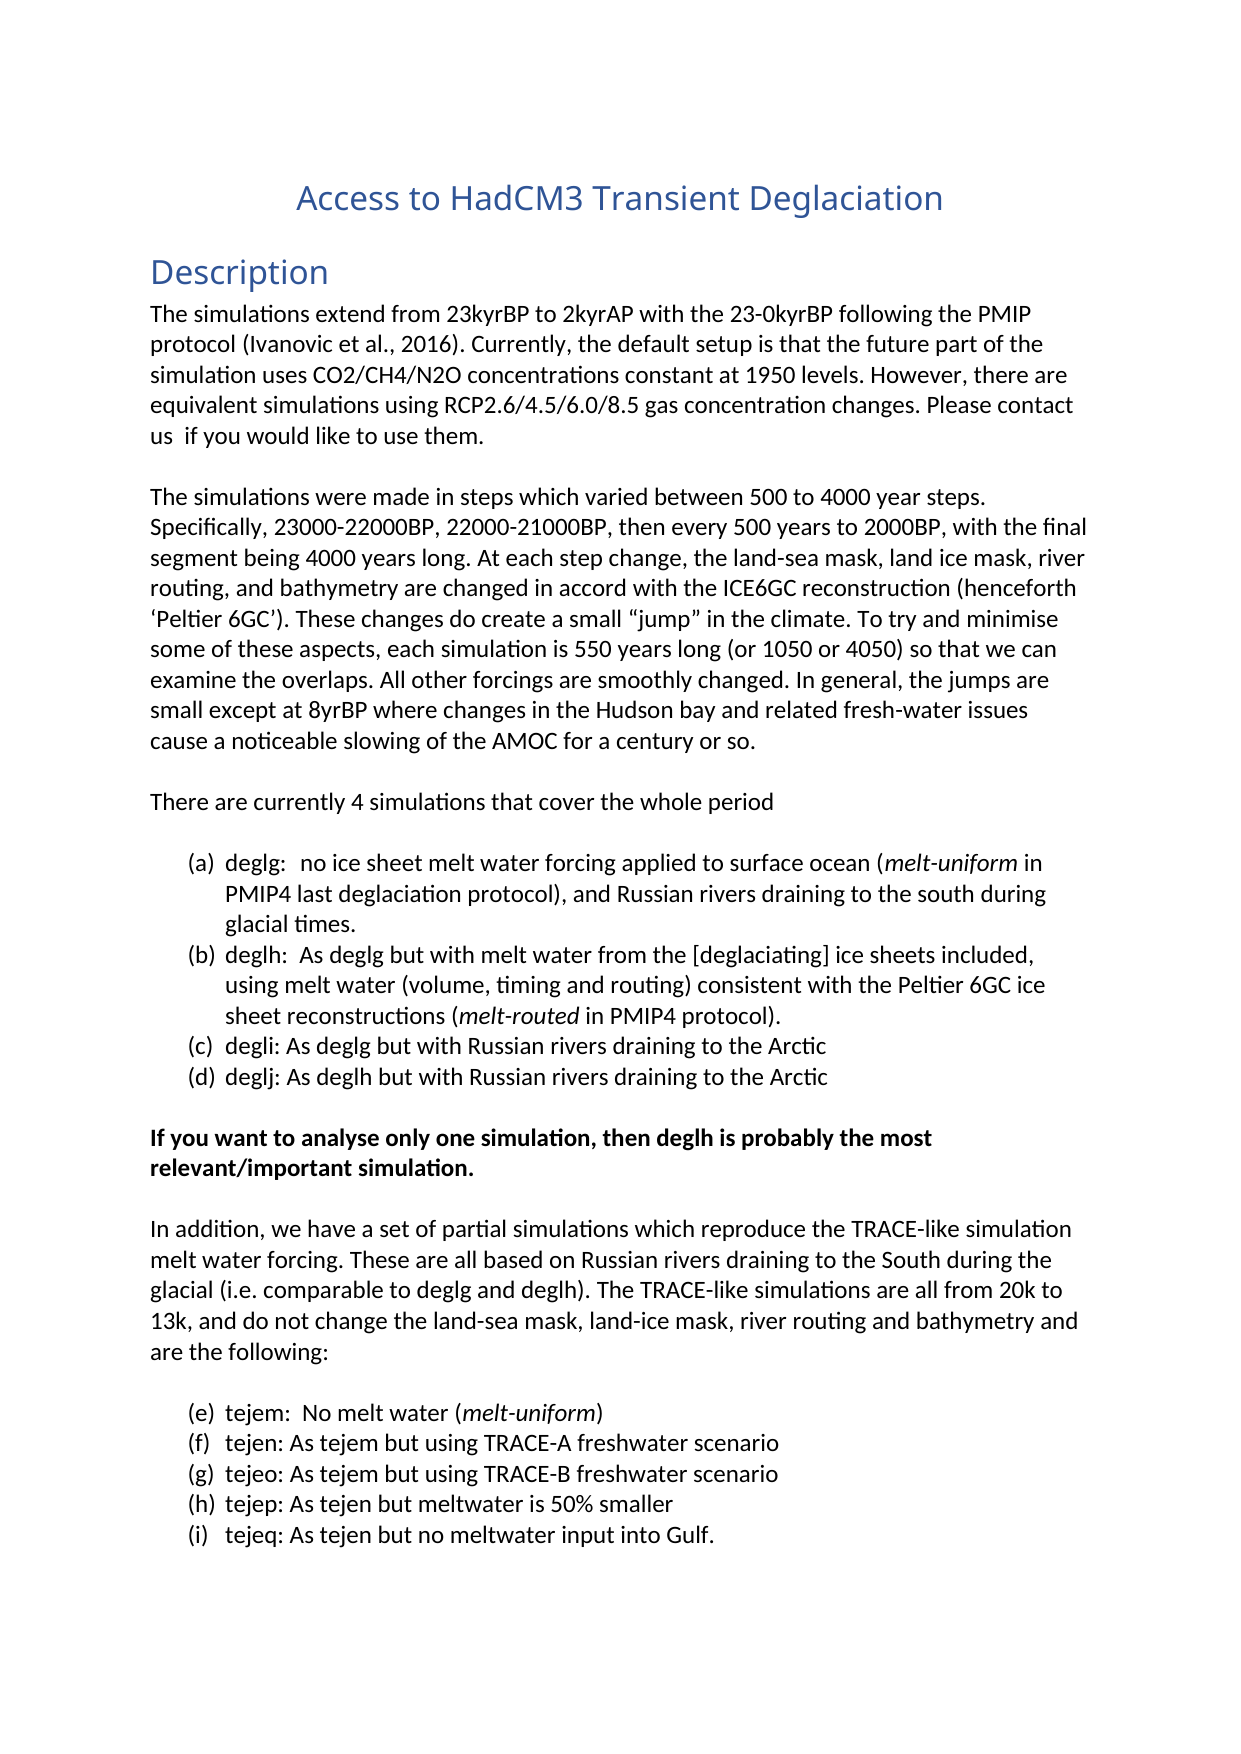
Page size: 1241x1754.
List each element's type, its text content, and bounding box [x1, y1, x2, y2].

list tejeq: As tejen but no meltwater input into Gulf. [187, 1519, 1090, 1549]
list deglj: As deglh but with Russian rivers draining to the Arctic [187, 1061, 1090, 1091]
text In addition, we have a set of partial simulations which reproduce the TRACE-like simulation melt water forcing. These are all based on Russian rivers draining to the South during the glacial (i.e. comparable to deglg and deglh). The TRACE-like simulations are all from 20k to 13k, and do not change the land-sea mask, land-ice mask, river routing and bathymetry and are the following: [150, 1213, 1090, 1366]
subtitle Access to HadCM3 Transient Deglaciation [150, 175, 1090, 220]
list tejep: As tejen but meltwater is 50% smaller [187, 1488, 1090, 1519]
text The simulations extend from 23kyrBP to 2kyrAP with the 23-0kyrBP following the PMIP protocol (Ivanovic et al., 2016). Currently, the default setup is that the future part of the simulation uses CO2/CH4/N2O concentrations constant at 1950 levels. However, there are equivalent simulations using RCP2.6/4.5/6.0/8.5 gas concentration changes. Please contact us if you would like to use them. [150, 298, 1090, 451]
text The simulations were made in steps which varied between 500 to 4000 year steps. Specifically, 23000-22000BP, 22000-21000BP, then every 500 years to 2000BP, with the final segment being 4000 years long. At each step change, the land-sea mask, land ice mask, river routing, and bathymetry are changed in accord with the ICE6GC reconstruction (henceforth ‘Peltier 6GC’). These changes do create a small “jump” in the climate. To try and minimise some of these aspects, each simulation is 550 years long (or 1050 or 4050) so that we can examine the overlaps. All other forcings are smoothly changed. In general, the jumps are small except at 8yrBP where changes in the Hudson bay and related fresh-water issues cause a noticeable slowing of the AMOC for a century or so. [150, 481, 1090, 756]
list degli: As deglg but with Russian rivers draining to the Arctic [187, 1030, 1090, 1061]
list tejeo: As tejem but using TRACE-B freshwater scenario [187, 1458, 1090, 1488]
list deglh: As deglg but with melt water from the [deglaciating] ice sheets included, using melt water (volume, timing and routing) consistent with the Peltier 6GC ice sheet reconstructions (melt-routed in PMIP4 protocol). [187, 939, 1090, 1030]
text If you want to analyse only one simulation, then deglh is probably the most relevant/important simulation. [150, 1122, 1090, 1183]
list tejen: As tejem but using TRACE-A freshwater scenario [187, 1427, 1090, 1458]
list tejem: No melt water (melt-uniform) [187, 1397, 1090, 1427]
list deglg: no ice sheet melt water forcing applied to surface ocean (melt-uniform in PMIP4 last deglaciation protocol), and Russian rivers draining to the south during glacial times. [187, 847, 1090, 939]
subtitle Description [150, 249, 1090, 294]
text There are currently 4 simulations that cover the whole period [150, 786, 1090, 817]
